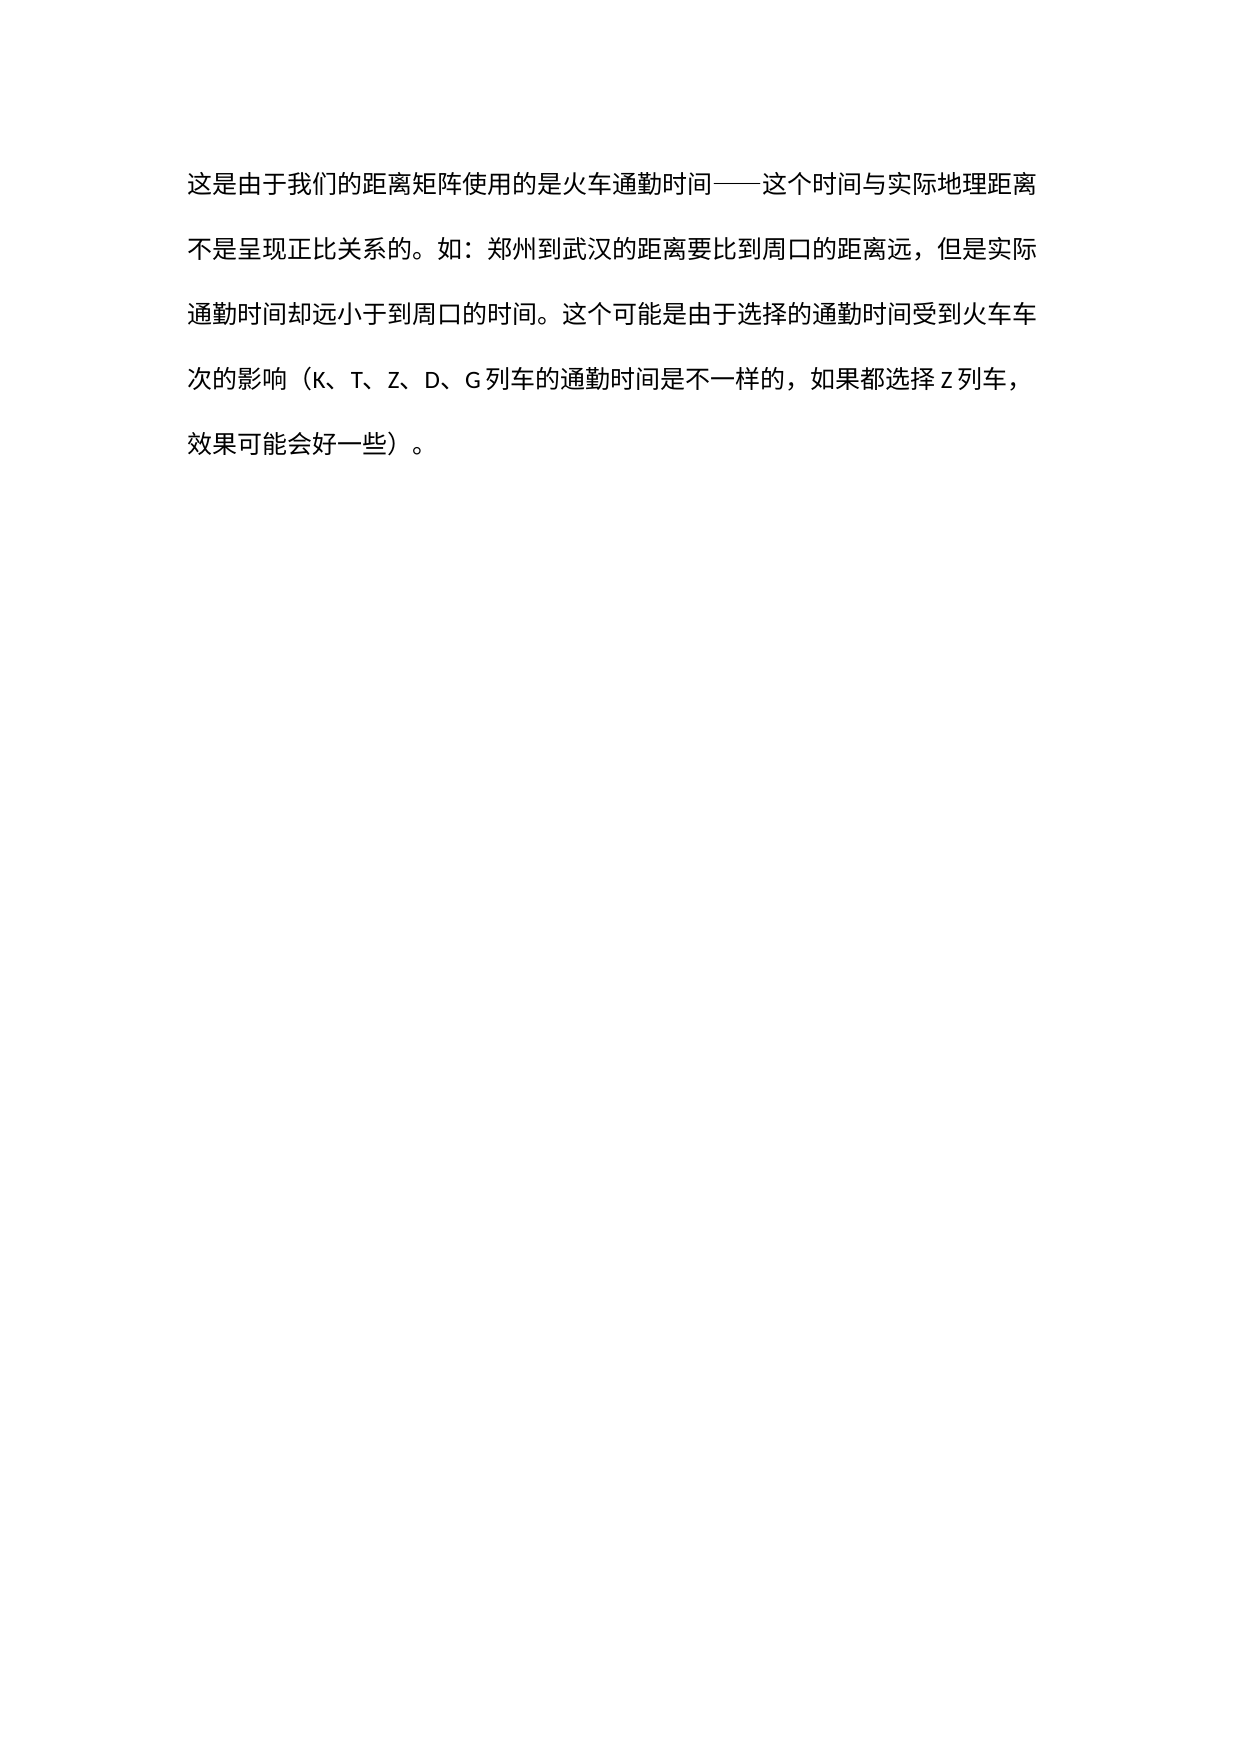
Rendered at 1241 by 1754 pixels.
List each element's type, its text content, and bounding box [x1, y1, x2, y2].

text 这是由于我们的距离矩阵使用的是火车通勤时间——这个时间与实际地理距离不是呈现正比关系的。如：郑州到武汉的距离要比到周口的距离远，但是实际通勤时间却远小于到周口的时间。这个可能是由于选择的通勤时间受到火车车次的影响（K、T、Z、D、G列车的通勤时间是不一样的，如果都选择Z列车，效果可能会好一些）。 [187, 150, 1053, 475]
